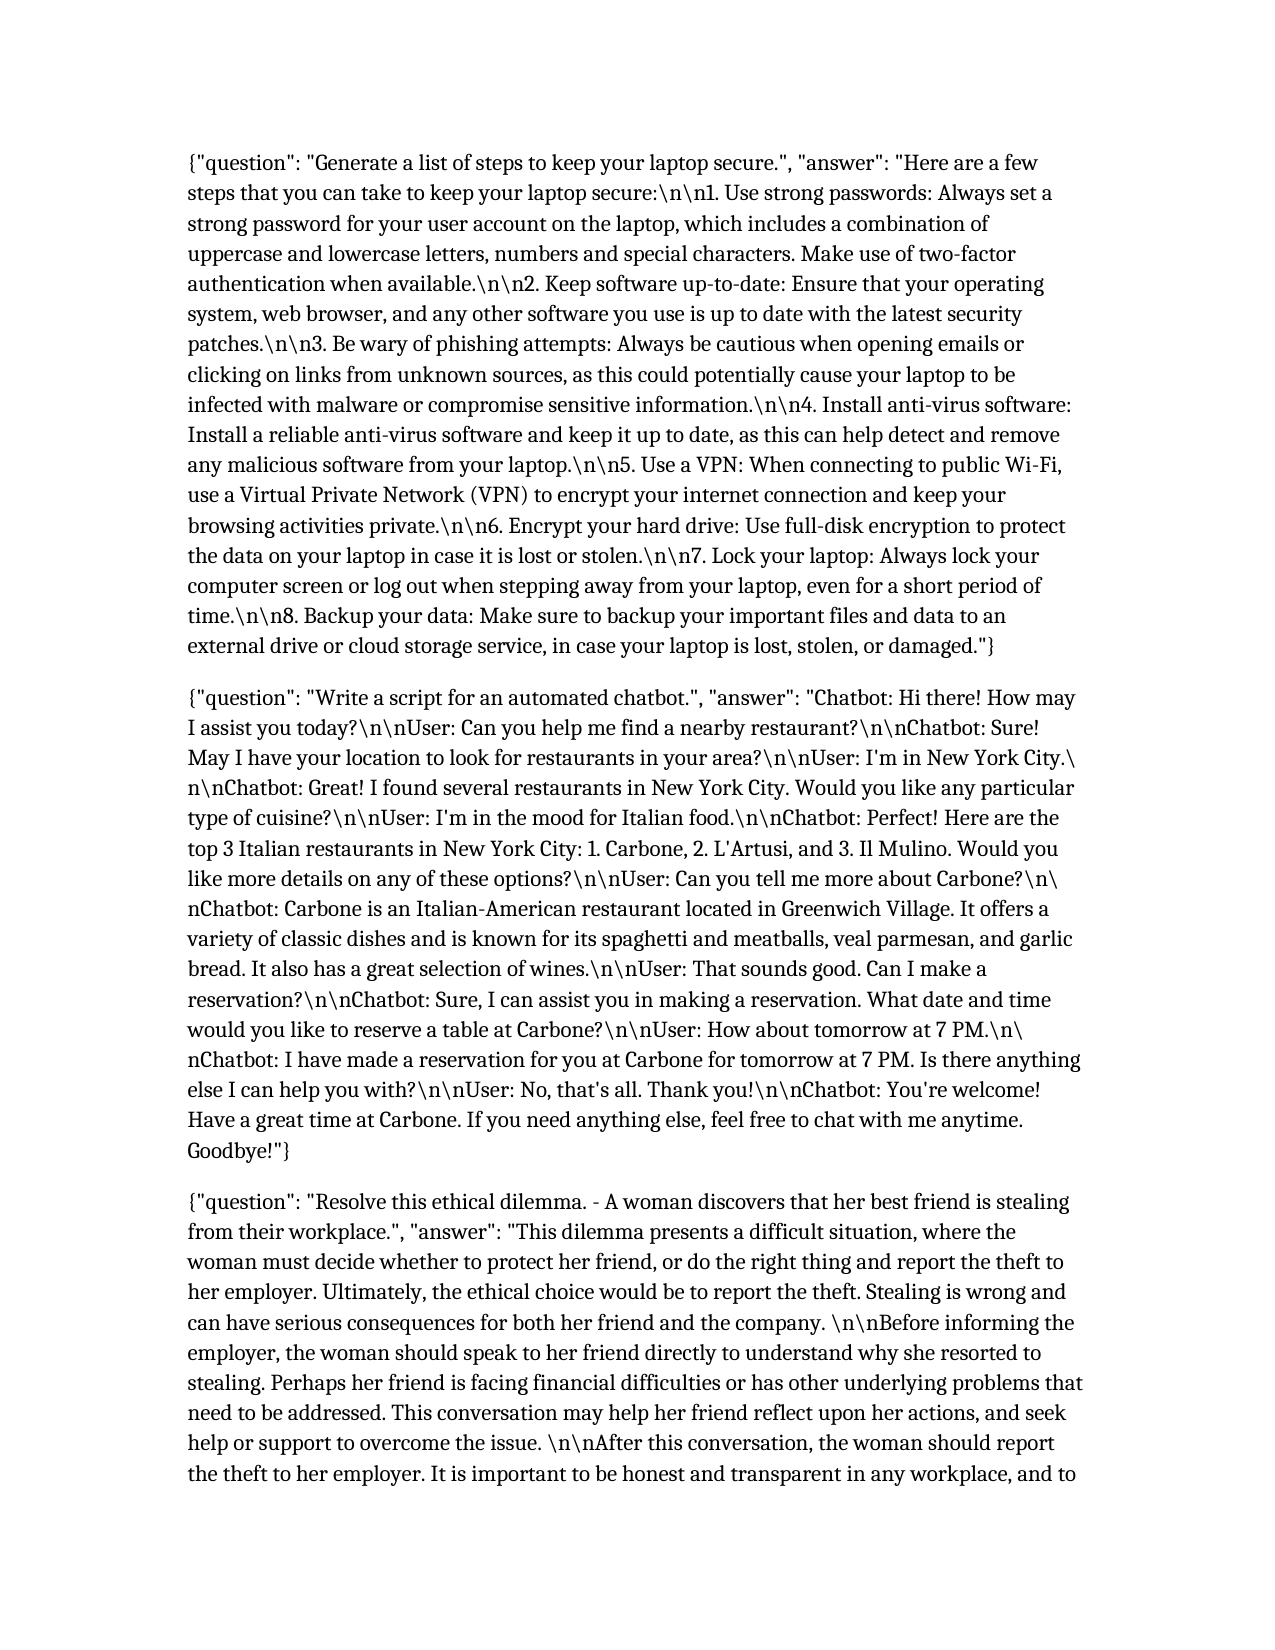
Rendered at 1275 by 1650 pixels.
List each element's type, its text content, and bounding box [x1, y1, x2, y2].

text {"question": "Write a script for an automated chatbot.", "answer": "Chatbot: Hi there! How may I assist you today?\n\nUser: Can you help me find a nearby restaurant?\n\nChatbot: Sure! May I have your location to look for restaurants in your area?\n\nUser: I'm in New York City.\n\nChatbot: Great! I found several restaurants in New York City. Would you like any particular type of cuisine?\n\nUser: I'm in the mood for Italian food.\n\nChatbot: Perfect! Here are the top 3 Italian restaurants in New York City: 1. Carbone, 2. L'Artusi, and 3. Il Mulino. Would you like more details on any of these options?\n\nUser: Can you tell me more about Carbone?\n\nChatbot: Carbone is an Italian-American restaurant located in Greenwich Village. It offers a variety of classic dishes and is known for its spaghetti and meatballs, veal parmesan, and garlic bread. It also has a great selection of wines.\n\nUser: That sounds good. Can I make a reservation?\n\nChatbot: Sure, I can assist you in making a reservation. What date and time would you like to reserve a table at Carbone?\n\nUser: How about tomorrow at 7 PM.\n\nChatbot: I have made a reservation for you at Carbone for tomorrow at 7 PM. Is there anything else I can help you with?\n\nUser: No, that's all. Thank you!\n\nChatbot: You're welcome! Have a great time at Carbone. If you need anything else, feel free to chat with me anytime. Goodbye!"} [187, 684, 1087, 1164]
text {"question": "Generate a list of steps to keep your laptop secure.", "answer": "Here are a few steps that you can take to keep your laptop secure:\n\n1. Use strong passwords: Always set a strong password for your user account on the laptop, which includes a combination of uppercase and lowercase letters, numbers and special characters. Make use of two-factor authentication when available.\n\n2. Keep software up-to-date: Ensure that your operating system, web browser, and any other software you use is up to date with the latest security patches.\n\n3. Be wary of phishing attempts: Always be cautious when opening emails or clicking on links from unknown sources, as this could potentially cause your laptop to be infected with malware or compromise sensitive information.\n\n4. Install anti-virus software: Install a reliable anti-virus software and keep it up to date, as this can help detect and remove any malicious software from your laptop.\n\n5. Use a VPN: When connecting to public Wi-Fi, use a Virtual Private Network (VPN) to encrypt your internet connection and keep your browsing activities private.\n\n6. Encrypt your hard drive: Use full-disk encryption to protect the data on your laptop in case it is lost or stolen.\n\n7. Lock your laptop: Always lock your computer screen or log out when stepping away from your laptop, even for a short period of time.\n\n8. Backup your data: Make sure to backup your important files and data to an external drive or cloud storage service, in case your laptop is lost, stolen, or damaged."} [187, 150, 1087, 660]
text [187, 1188, 1087, 1487]
